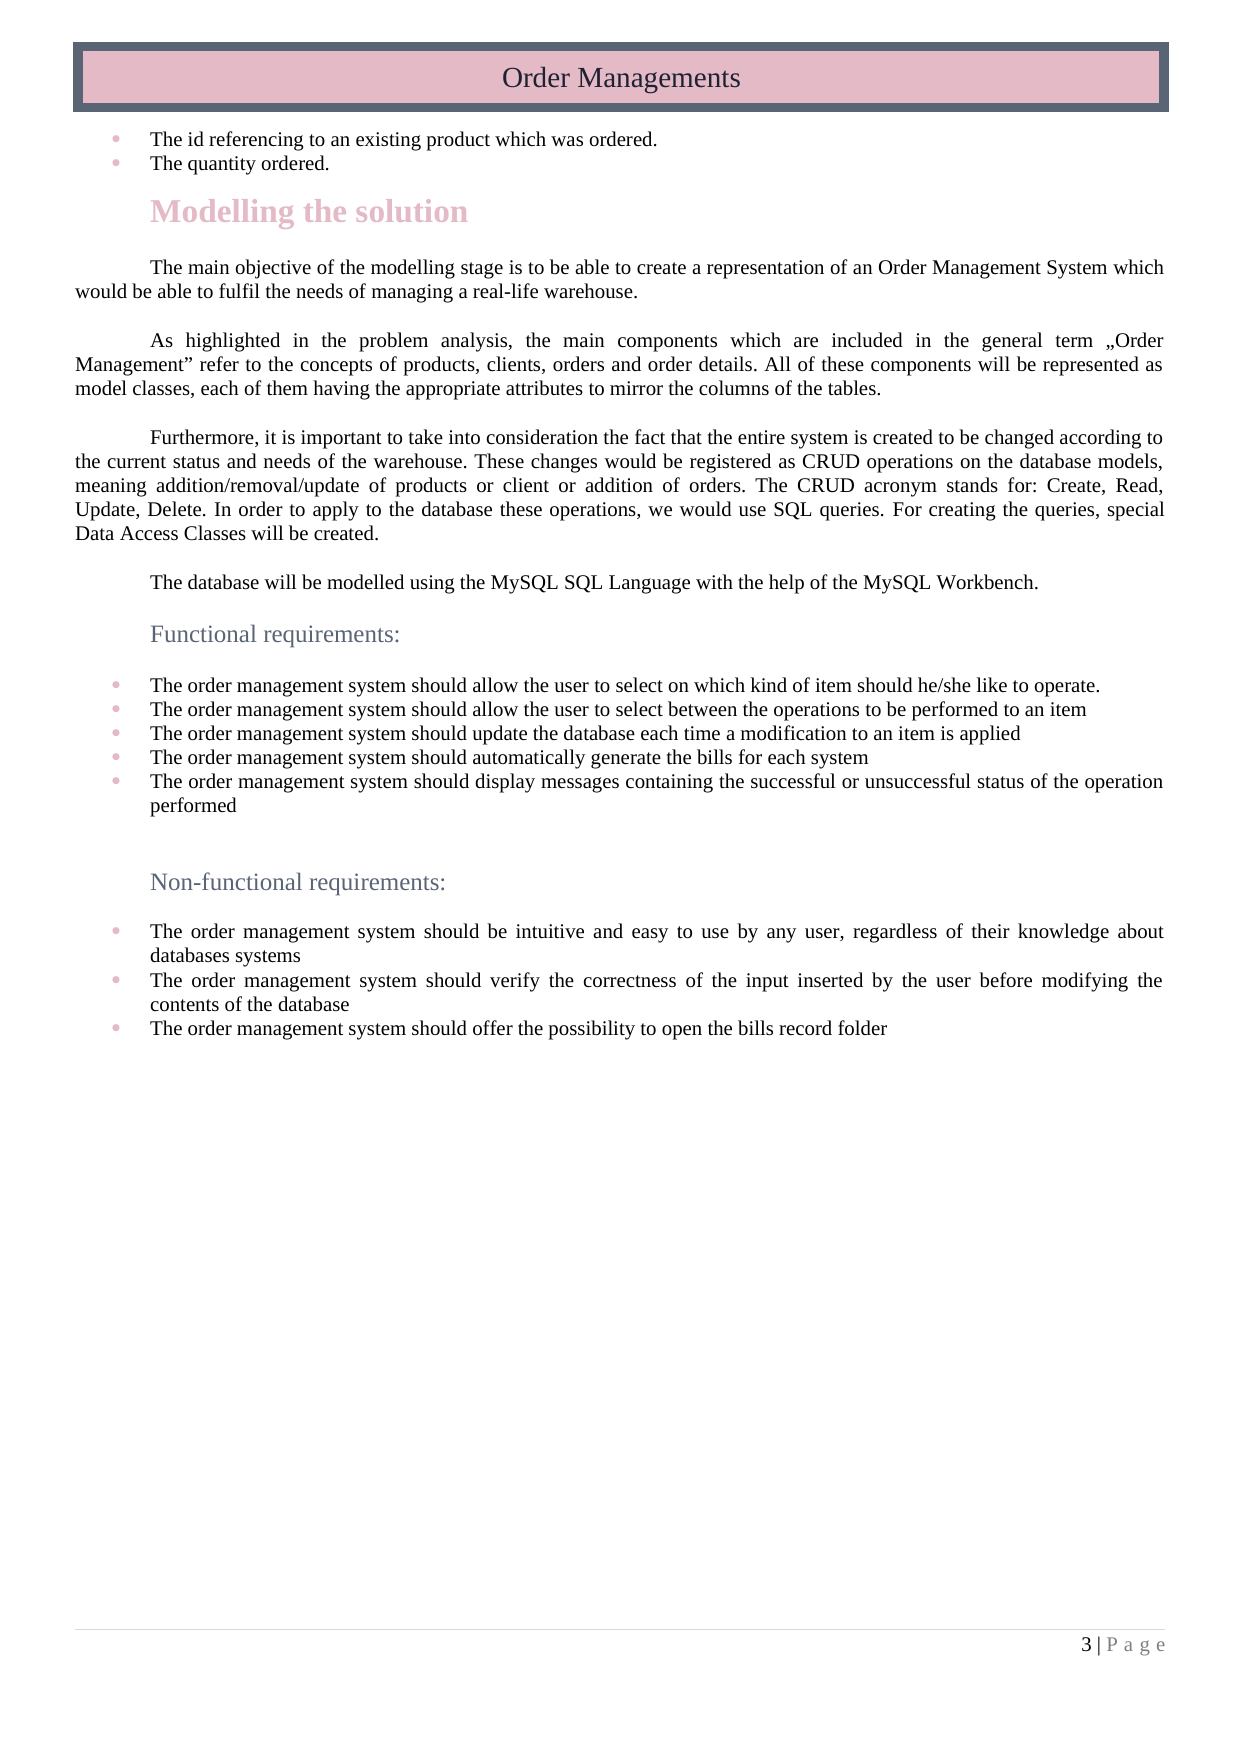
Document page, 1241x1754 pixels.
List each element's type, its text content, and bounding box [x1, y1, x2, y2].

subtitle Modelling the solution [75, 191, 1165, 230]
list The quantity ordered. [112, 151, 1165, 175]
text The main objective of the modelling stage is to be able to create a representation of an Order Management System which would be able to fulfil the needs of managing a real-life warehouse. [75, 255, 1165, 303]
text Non-functional requirements: [150, 867, 1165, 895]
list The order management system should display messages containing the successful or unsuccessful status of the operation performed [112, 769, 1165, 817]
list The id referencing to an existing product which was ordered. [112, 127, 1165, 151]
list The order management system should offer the possibility to open the bills record folder [112, 1016, 1165, 1040]
list The order management system should verify the correctness of the input inserted by the user before modifying the contents of the database [112, 967, 1165, 1016]
text Functional requirements: [75, 619, 1165, 648]
text Furthermore, it is important to take into consideration the fact that the entire system is created to be changed according to the current status and needs of the warehouse. These changes would be registered as CRUD operations on the database models, meaning addition/removal/update of products or client or addition of orders. The CRUD acronym stands for: Create, Read, Update, Delete. In order to apply to the database these operations, we would use SQL queries. For creating the queries, special Data Access Classes will be created. [75, 425, 1165, 545]
list The order management system should automatically generate the bills for each system [112, 745, 1165, 769]
text The database will be modelled using the MySQL SQL Language with the help of the MySQL Workbench. [75, 570, 1165, 594]
text As highlighted in the problem analysis, the main components which are included in the general term „Order Management” refer to the concepts of products, clients, orders and order details. All of these components will be represented as model classes, each of them having the appropriate attributes to mirror the columns of the tables. [75, 328, 1165, 400]
list The order management system should allow the user to select between the operations to be performed to an item [112, 697, 1165, 721]
list The order management system should update the database each time a modification to an item is applied [112, 721, 1165, 745]
list The order management system should allow the user to select on which kind of item should he/she like to operate. [112, 673, 1165, 697]
list The order management system should be intuitive and easy to use by any user, regardless of their knowledge about databases systems [112, 919, 1165, 967]
